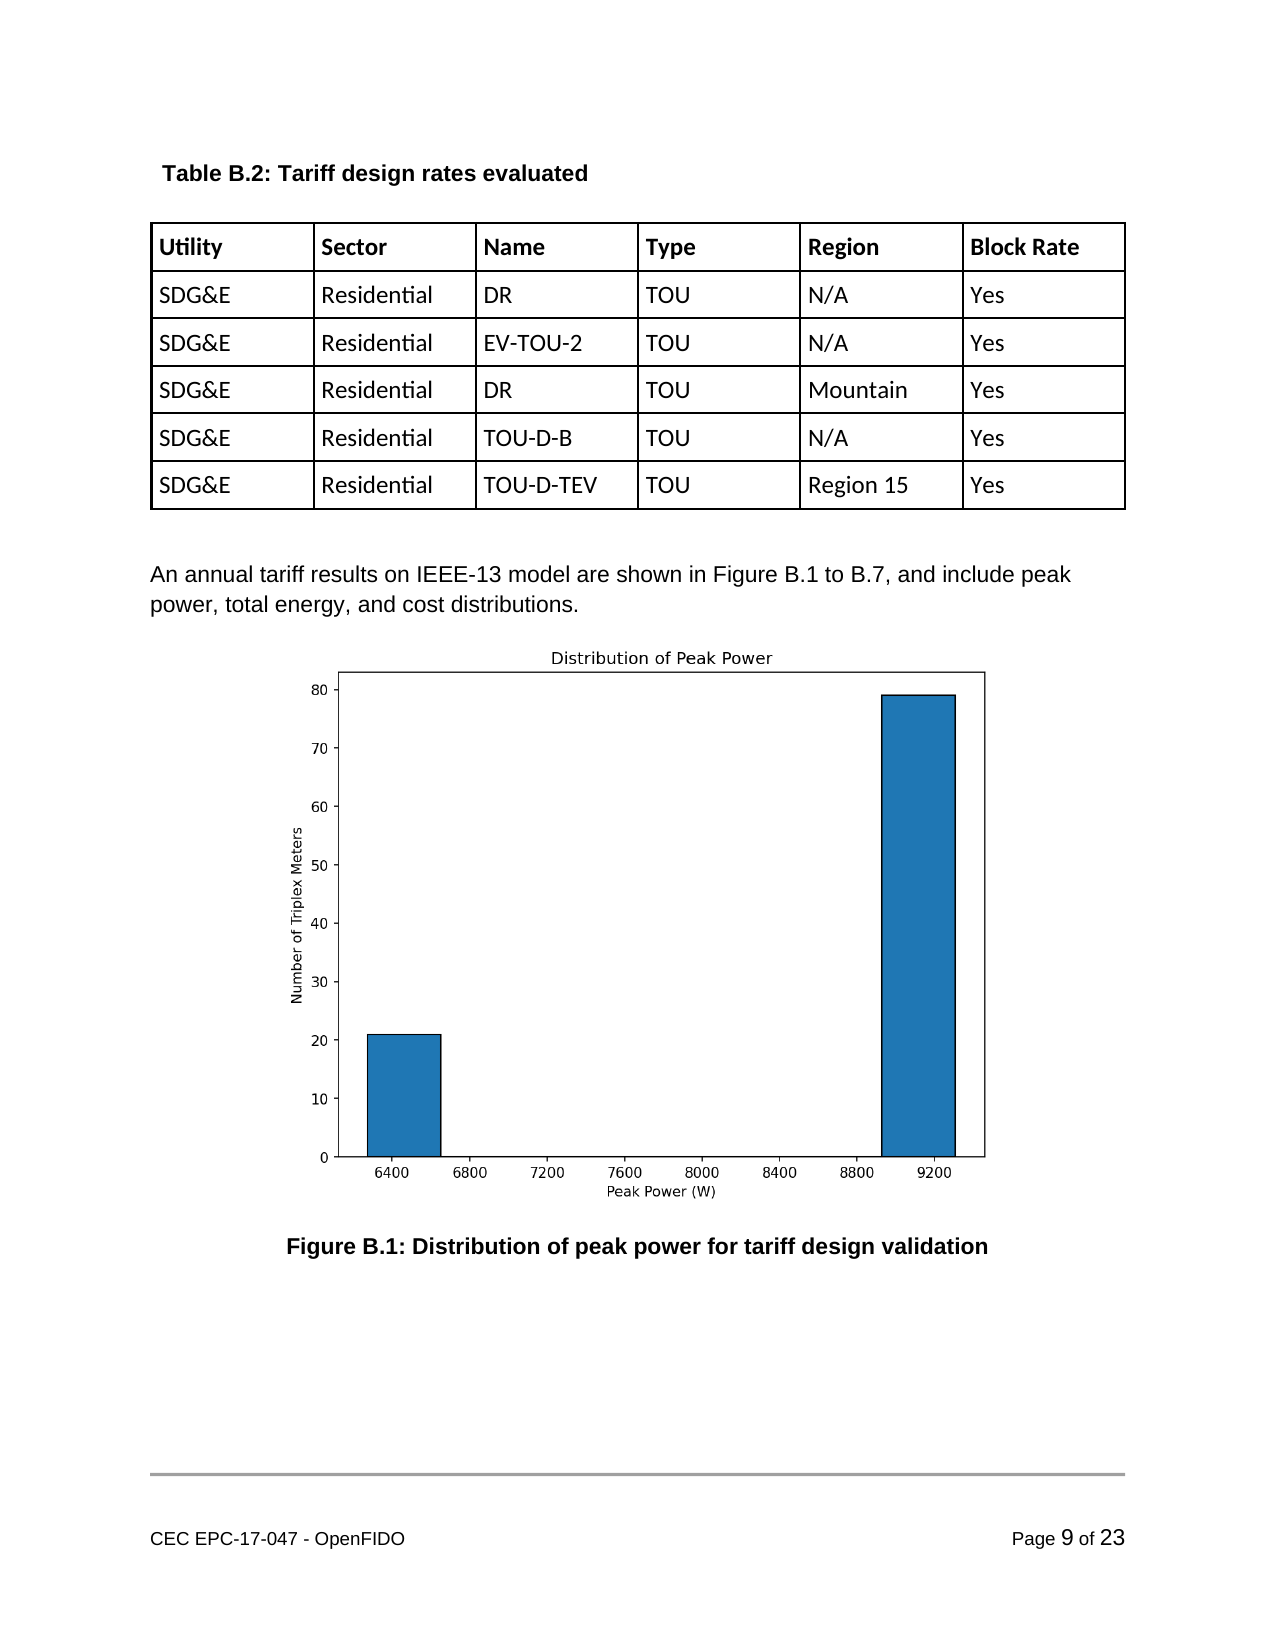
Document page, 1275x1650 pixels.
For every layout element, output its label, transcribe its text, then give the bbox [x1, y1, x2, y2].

text An annual tariff results on IEEE-13 model are shown in Figure B.1 to B.7, and include peak power, total energy, and cost distributions. [150, 561, 1125, 617]
table_cell DR [477, 367, 637, 412]
table_cell Residential [315, 414, 475, 460]
table_cell TOU-D-B [477, 414, 637, 460]
table_cell SDG&E [153, 319, 313, 365]
table_cell EV-TOU-2 [477, 319, 637, 365]
table_cell N/A [801, 319, 962, 365]
table_cell Residential [315, 272, 475, 317]
table_cell N/A [801, 414, 962, 460]
table_cell DR [477, 272, 637, 317]
table_cell Type [639, 224, 799, 269]
table_cell Yes [964, 414, 1124, 460]
table_cell Yes [964, 462, 1124, 507]
table_cell Sector [315, 224, 475, 269]
table_cell Residential [315, 462, 475, 507]
table_cell TOU [639, 414, 799, 460]
table_cell Residential [315, 367, 475, 412]
table_cell Region [801, 224, 962, 269]
table_cell TOU [639, 367, 799, 412]
table_cell Mountain [801, 367, 962, 412]
table_cell TOU [639, 272, 799, 317]
table_cell TOU-D-TEV [477, 462, 637, 507]
table_cell Yes [964, 319, 1124, 365]
table_cell TOU [639, 462, 799, 507]
table_header Table B.2: Tariff design rates evaluated [151, 150, 1125, 222]
picture [282, 641, 994, 1209]
table_cell SDG&E [153, 272, 313, 317]
text Figure B.1: Distribution of peak power for tariff design validation [150, 1233, 1125, 1259]
table_cell Block Rate [964, 224, 1124, 269]
table_cell Region 15 [801, 462, 962, 507]
table_cell Yes [964, 367, 1124, 412]
table_cell Residential [315, 319, 475, 365]
table_cell Utility [153, 224, 313, 269]
table_cell SDG&E [153, 367, 313, 412]
table_cell TOU [639, 319, 799, 365]
table_cell SDG&E [153, 462, 313, 507]
table_cell Yes [964, 272, 1124, 317]
table_cell N/A [801, 272, 962, 317]
table_cell SDG&E [153, 414, 313, 460]
table_cell Name [477, 224, 637, 269]
